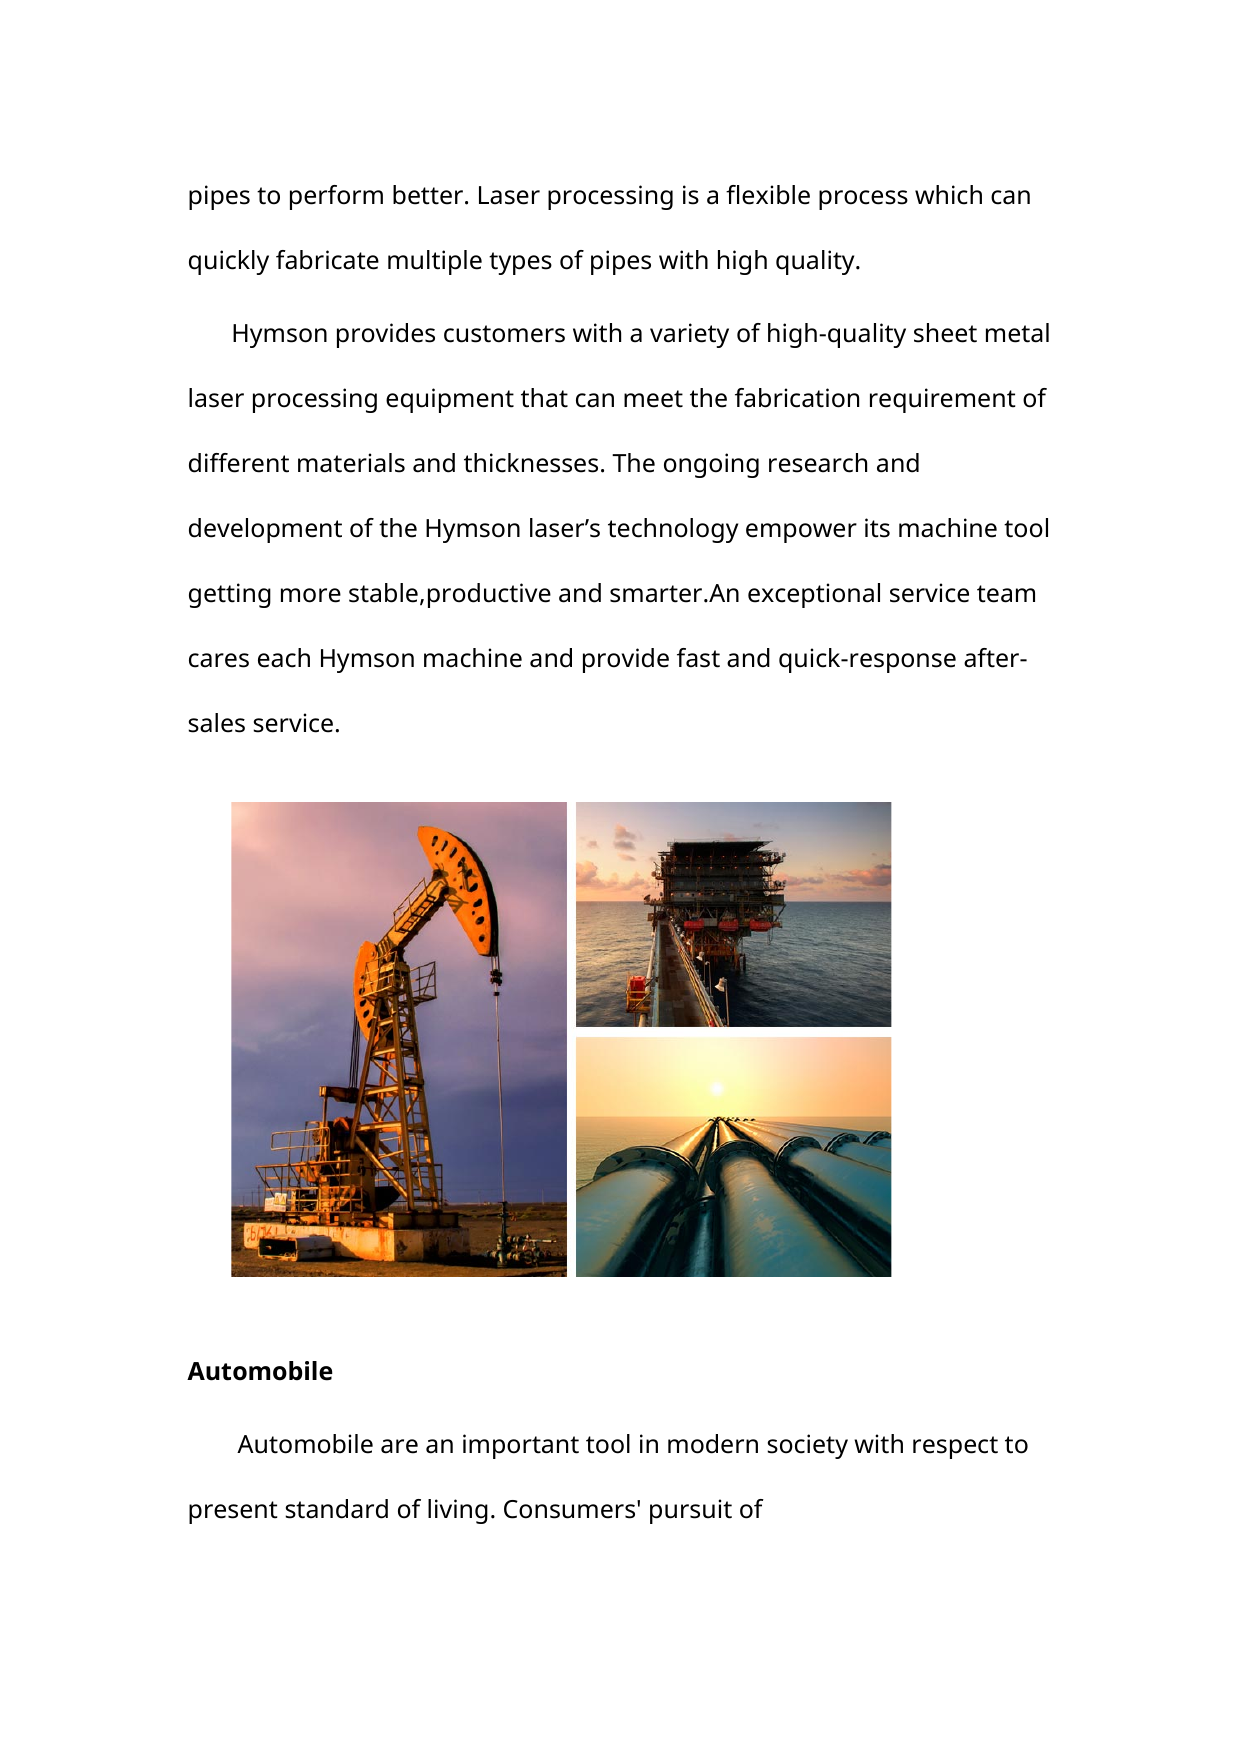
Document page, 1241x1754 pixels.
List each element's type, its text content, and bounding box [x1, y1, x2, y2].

text Automobile [187, 1338, 1053, 1403]
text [187, 162, 1053, 292]
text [187, 1411, 1053, 1541]
picture [231, 802, 892, 1277]
text Hymson provides customers with a variety of high-quality sheet metal laser processing equipment that can meet the fabrication requirement of different materials and thicknesses. The ongoing research and development of the Hymson laser’s technology empower its machine tool getting more stable,productive and smarter.An exceptional service team cares each Hymson machine and provide fast and quick-response after-sales service. [187, 300, 1053, 755]
